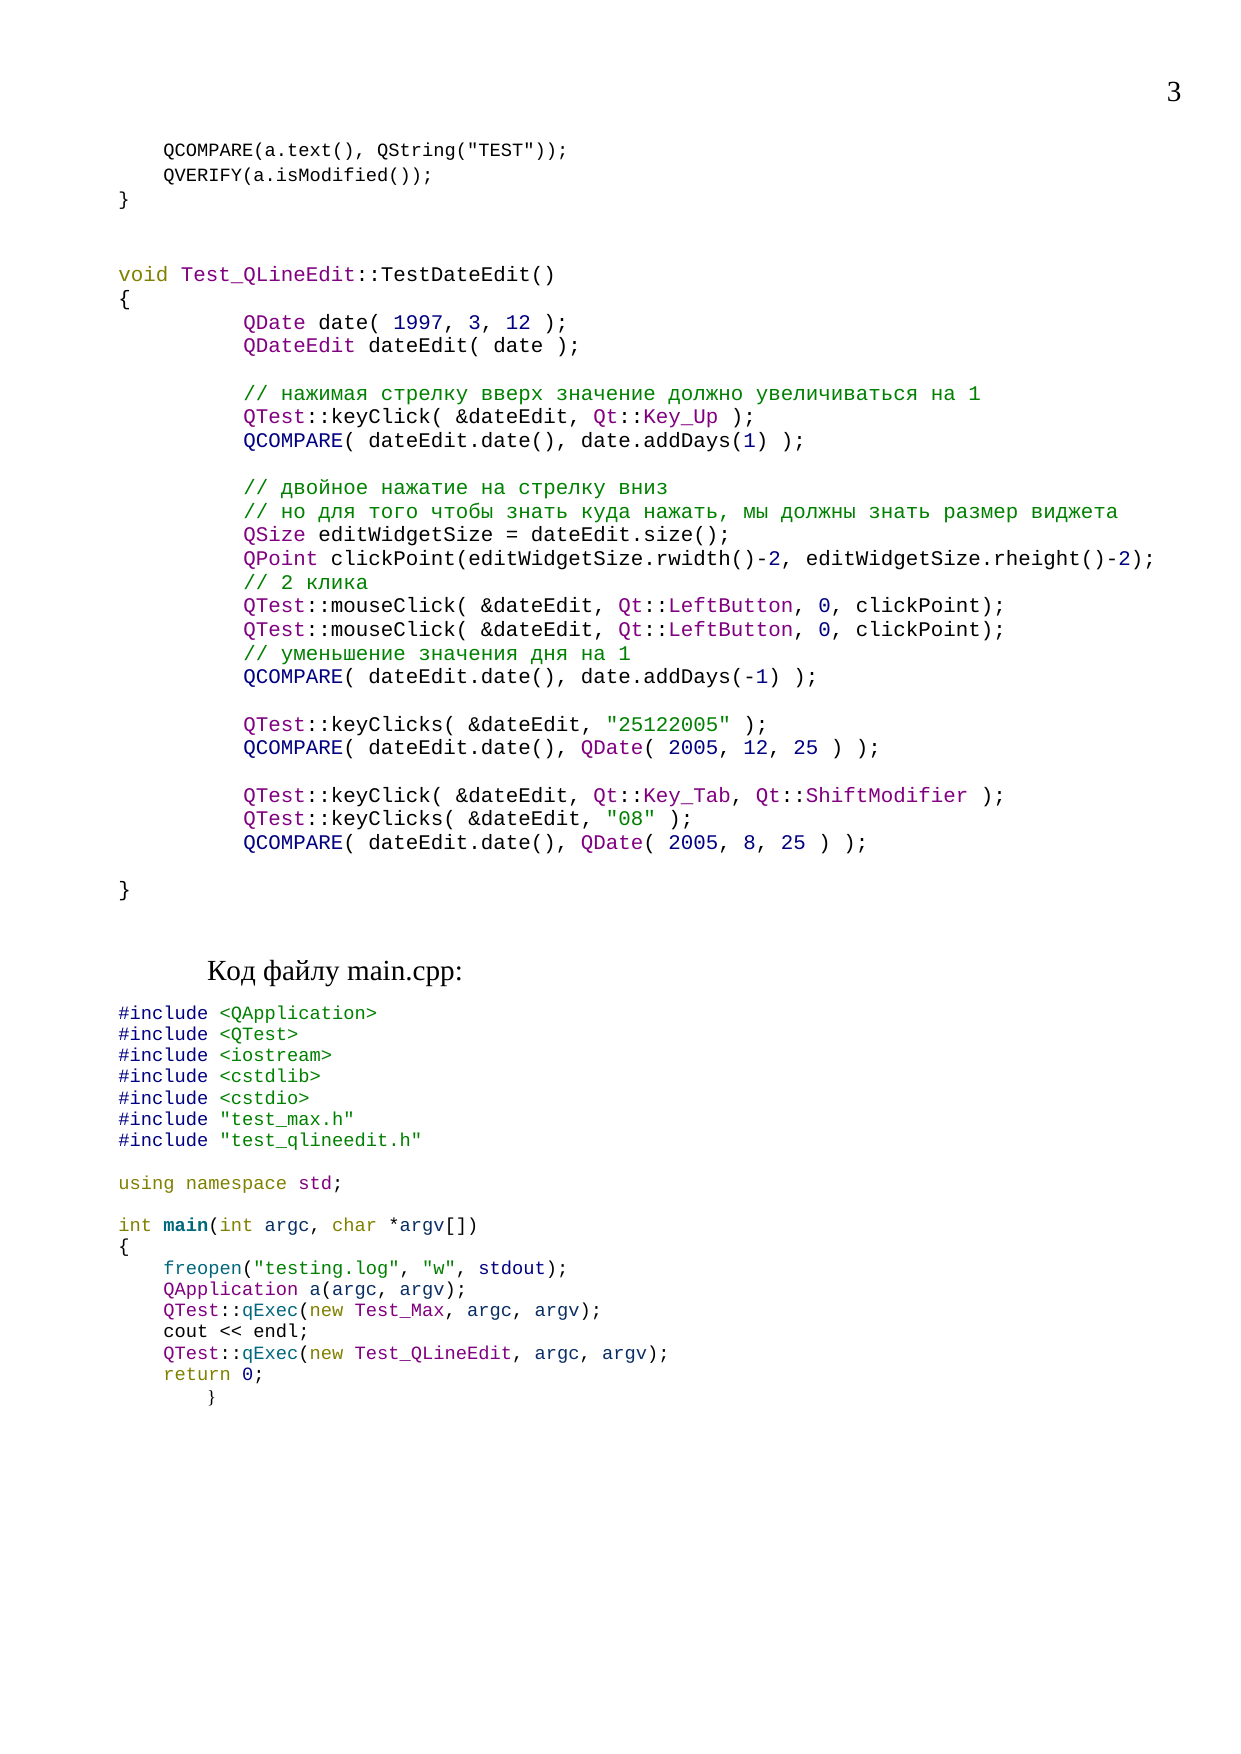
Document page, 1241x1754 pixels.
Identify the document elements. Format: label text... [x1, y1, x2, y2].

text QTest::mouseClick( &dateEdit, Qt::LeftButton, 0, clickPoint); [118, 619, 1181, 643]
text QPoint clickPoint(editWidgetSize.rwidth()-2, editWidgetSize.rheight()-2); [118, 548, 1181, 572]
text QTest::keyClick( &dateEdit, Qt::Key_Up ); [118, 406, 1181, 430]
text QDateEdit dateEdit( date ); [118, 335, 1181, 359]
text { [118, 1237, 1181, 1258]
text QTest::qExec(new Test_QLineEdit, argc, argv); [118, 1343, 1181, 1365]
text cout << endl; [118, 1322, 1181, 1343]
text #include "test_qlineedit.h" [118, 1131, 1181, 1152]
text #include <QApplication> [118, 1003, 1181, 1025]
text #include <cstdio> [118, 1088, 1181, 1110]
text #include "test_max.h" [118, 1110, 1181, 1131]
text // 2 клика [118, 572, 1181, 595]
text return 0; [118, 1365, 1181, 1386]
text } [118, 190, 1181, 211]
text void Test_QLineEdit::TestDateEdit() [118, 264, 1181, 288]
text #include <QTest> [118, 1025, 1181, 1046]
text // нажимая стрелку вверх значение должно увеличиваться на 1 [118, 383, 1181, 406]
text QSize editWidgetSize = dateEdit.size(); [118, 524, 1181, 548]
text QApplication a(argc, argv); [118, 1280, 1181, 1301]
text int main(int argc, char *argv[]) [118, 1216, 1181, 1237]
text QCOMPARE( dateEdit.date(), QDate( 2005, 8, 25 ) ); [118, 832, 1181, 856]
text // уменьшение значения дня на 1 [118, 643, 1181, 666]
text QTest::keyClicks( &dateEdit, "25122005" ); [118, 714, 1181, 737]
text QTest::mouseClick( &dateEdit, Qt::LeftButton, 0, clickPoint); [118, 595, 1181, 619]
text #include <iostream> [118, 1046, 1181, 1067]
text QTest::keyClicks( &dateEdit, "08" ); [118, 808, 1181, 832]
text QCOMPARE( dateEdit.date(), QDate( 2005, 12, 25 ) ); [118, 737, 1181, 761]
text } [118, 1386, 1181, 1407]
text QCOMPARE(a.text(), QString("TEST")); [118, 141, 1181, 162]
text using namespace std; [118, 1173, 1181, 1195]
text QTest::keyClick( &dateEdit, Qt::Key_Tab, Qt::ShiftModifier ); [118, 784, 1181, 808]
text // двойное нажатие на стрелку вниз [118, 477, 1181, 501]
text { [118, 288, 1181, 312]
text QTest::qExec(new Test_Max, argc, argv); [118, 1301, 1181, 1322]
text Код файлу main.cpp: [118, 953, 1181, 987]
text // но для того чтобы знать куда нажать, мы должны знать размер виджета [118, 501, 1181, 524]
text #include <cstdlib> [118, 1067, 1181, 1088]
text QDate date( 1997, 3, 12 ); [118, 312, 1181, 335]
text QVERIFY(a.isModified()); [118, 165, 1181, 187]
text } [118, 879, 1181, 903]
text freopen("testing.log", "w", stdout); [118, 1258, 1181, 1280]
text QCOMPARE( dateEdit.date(), date.addDays(-1) ); [118, 666, 1181, 690]
text QCOMPARE( dateEdit.date(), date.addDays(1) ); [118, 430, 1181, 453]
